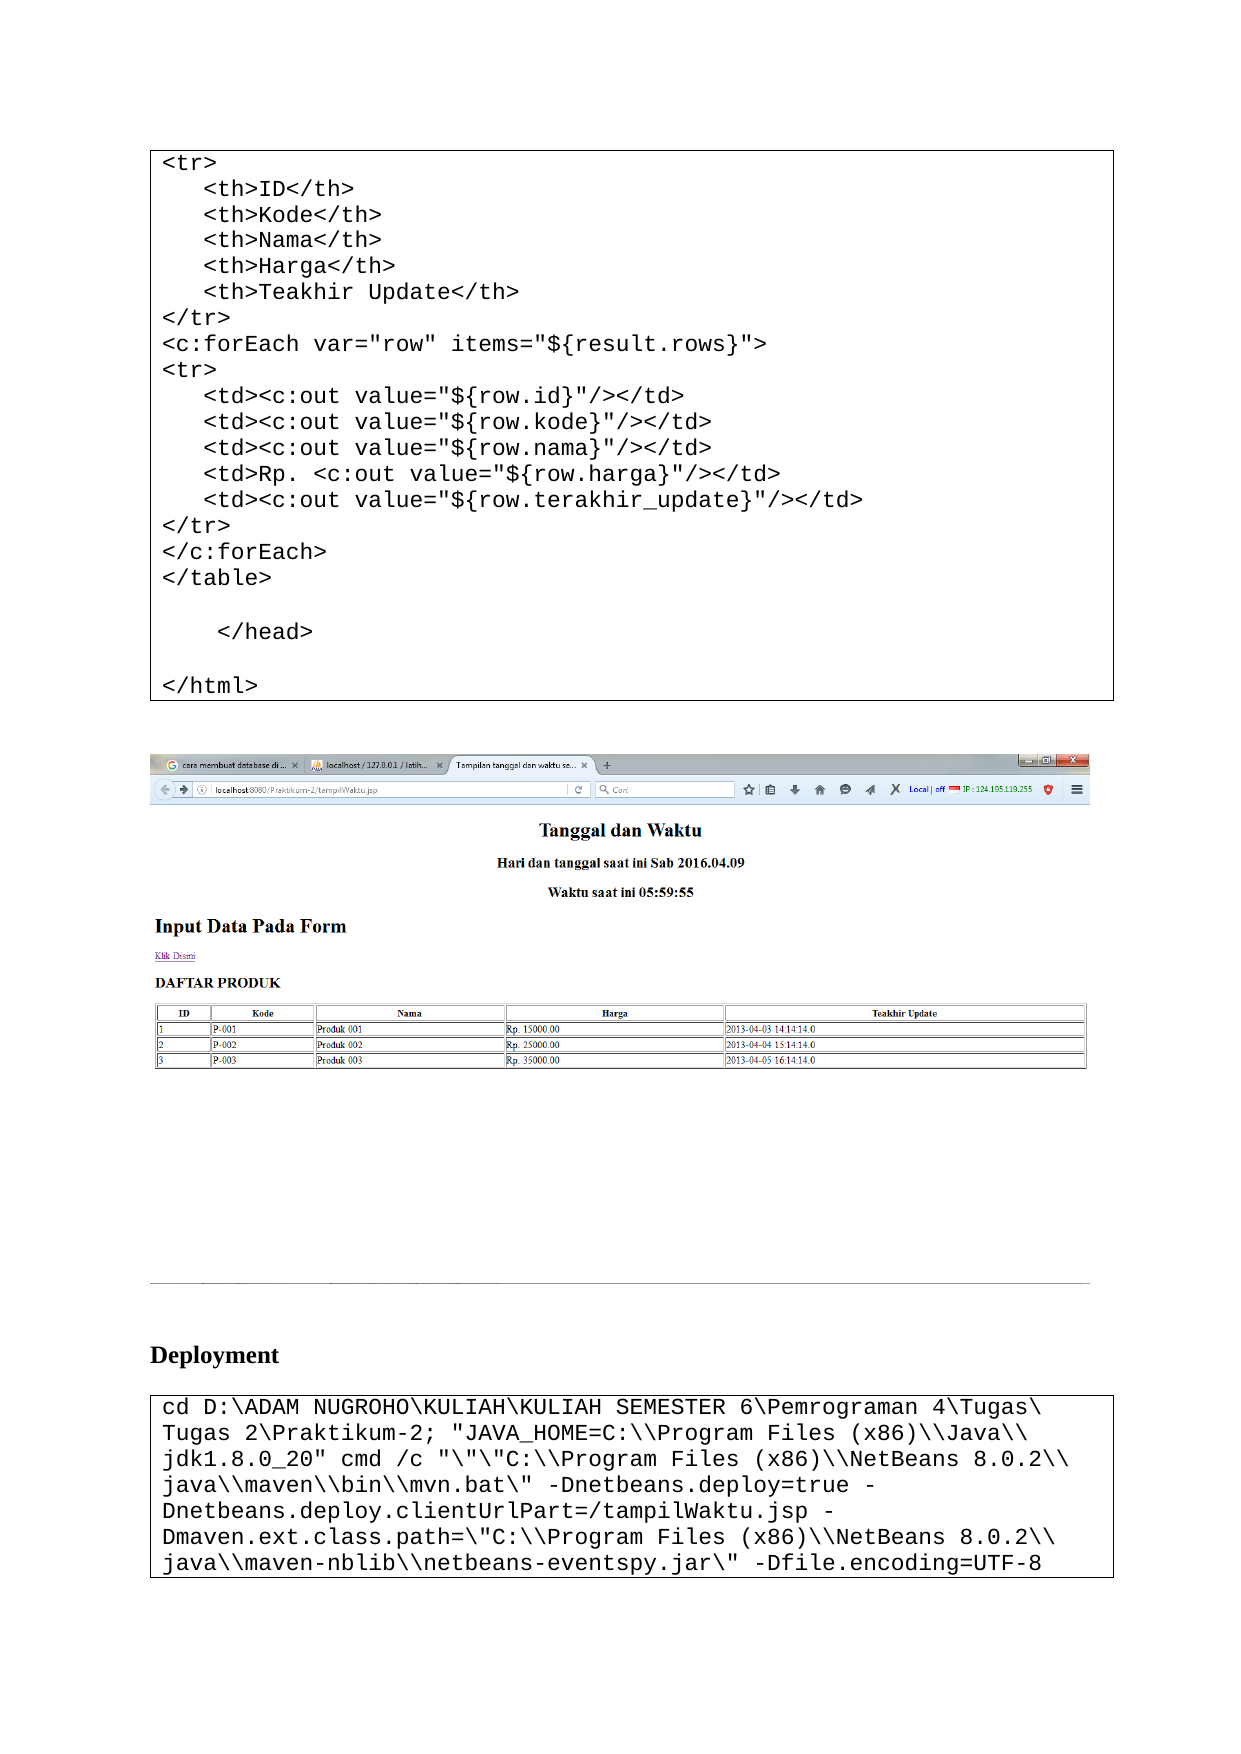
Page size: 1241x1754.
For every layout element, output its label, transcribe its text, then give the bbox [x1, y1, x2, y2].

picture [150, 754, 1091, 1284]
text Deployment [150, 1341, 1090, 1369]
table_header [151, 1396, 1113, 1577]
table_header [151, 151, 1113, 700]
